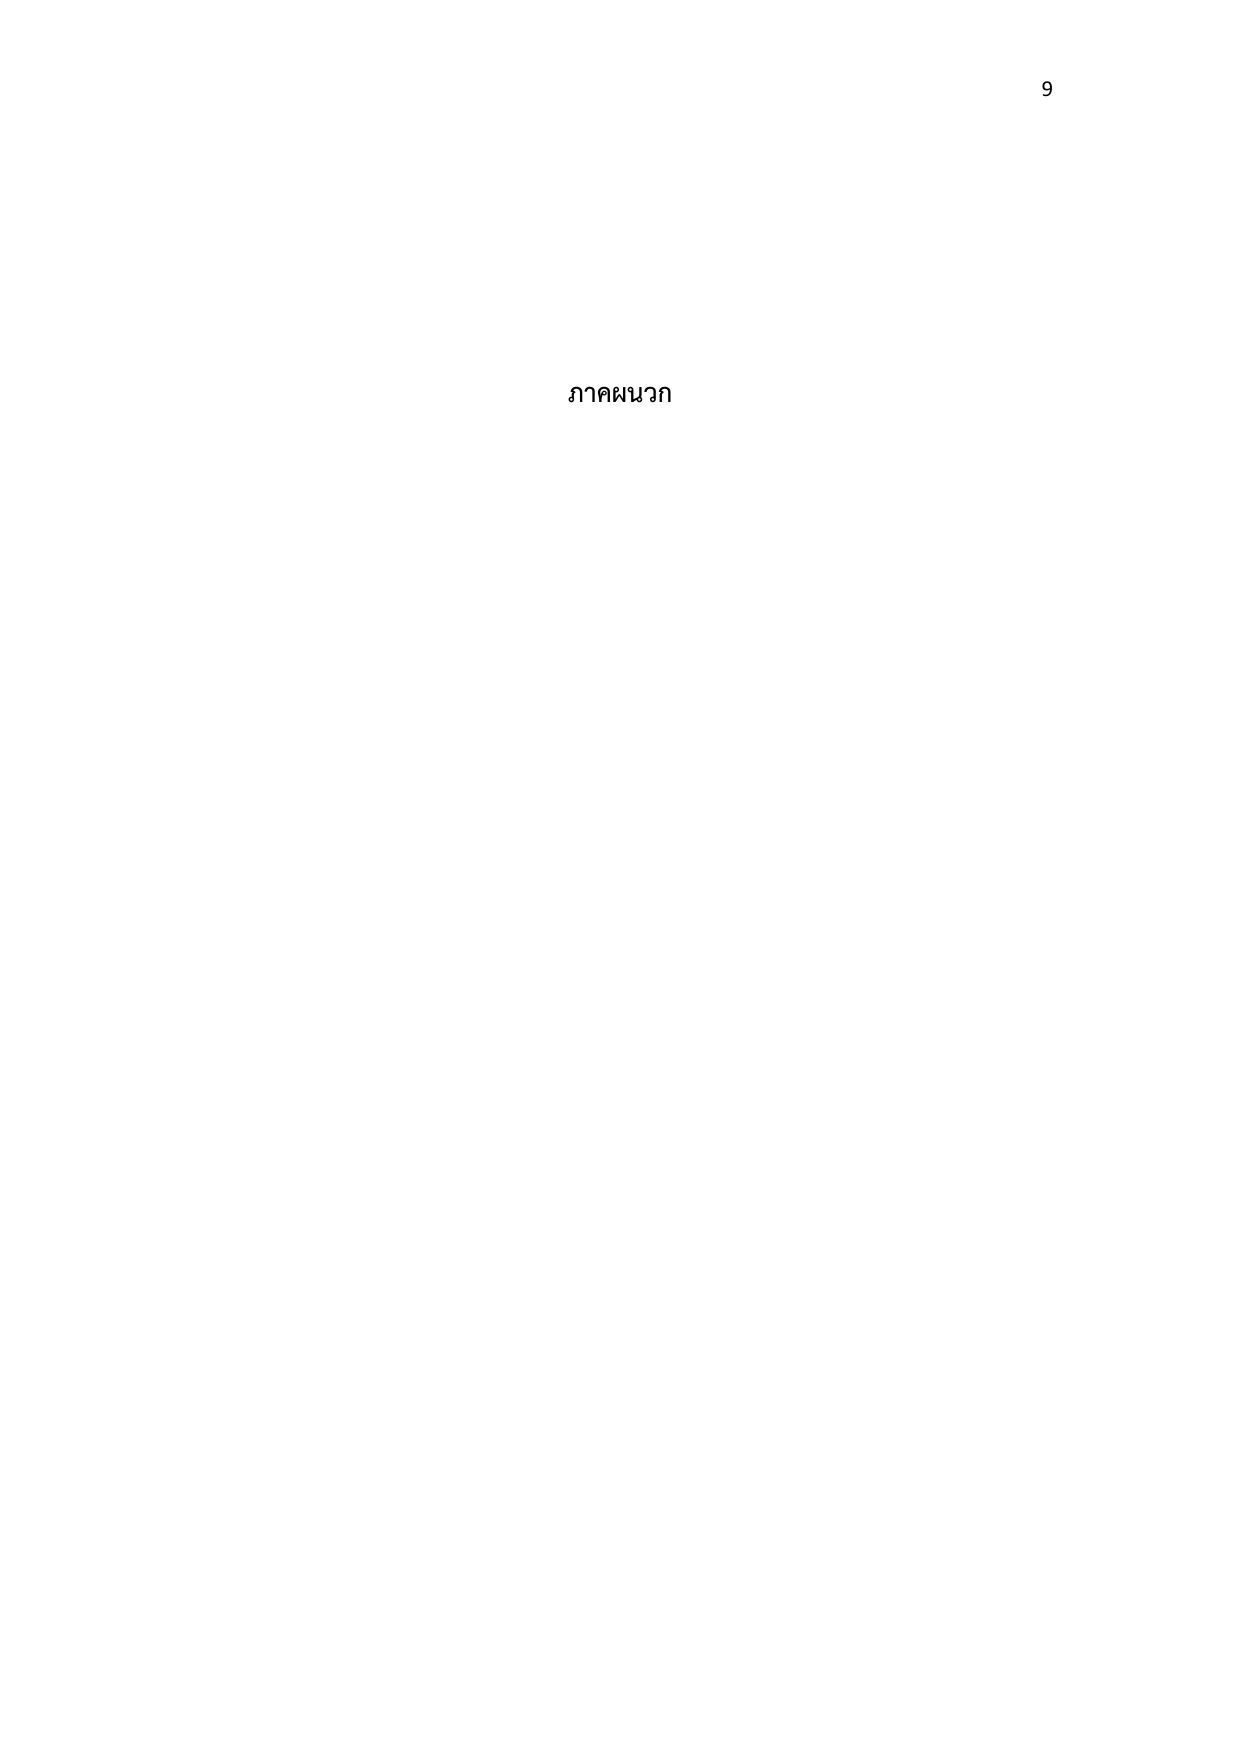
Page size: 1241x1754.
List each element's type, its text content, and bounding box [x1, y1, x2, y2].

text ภาคผนวก [187, 370, 1053, 420]
